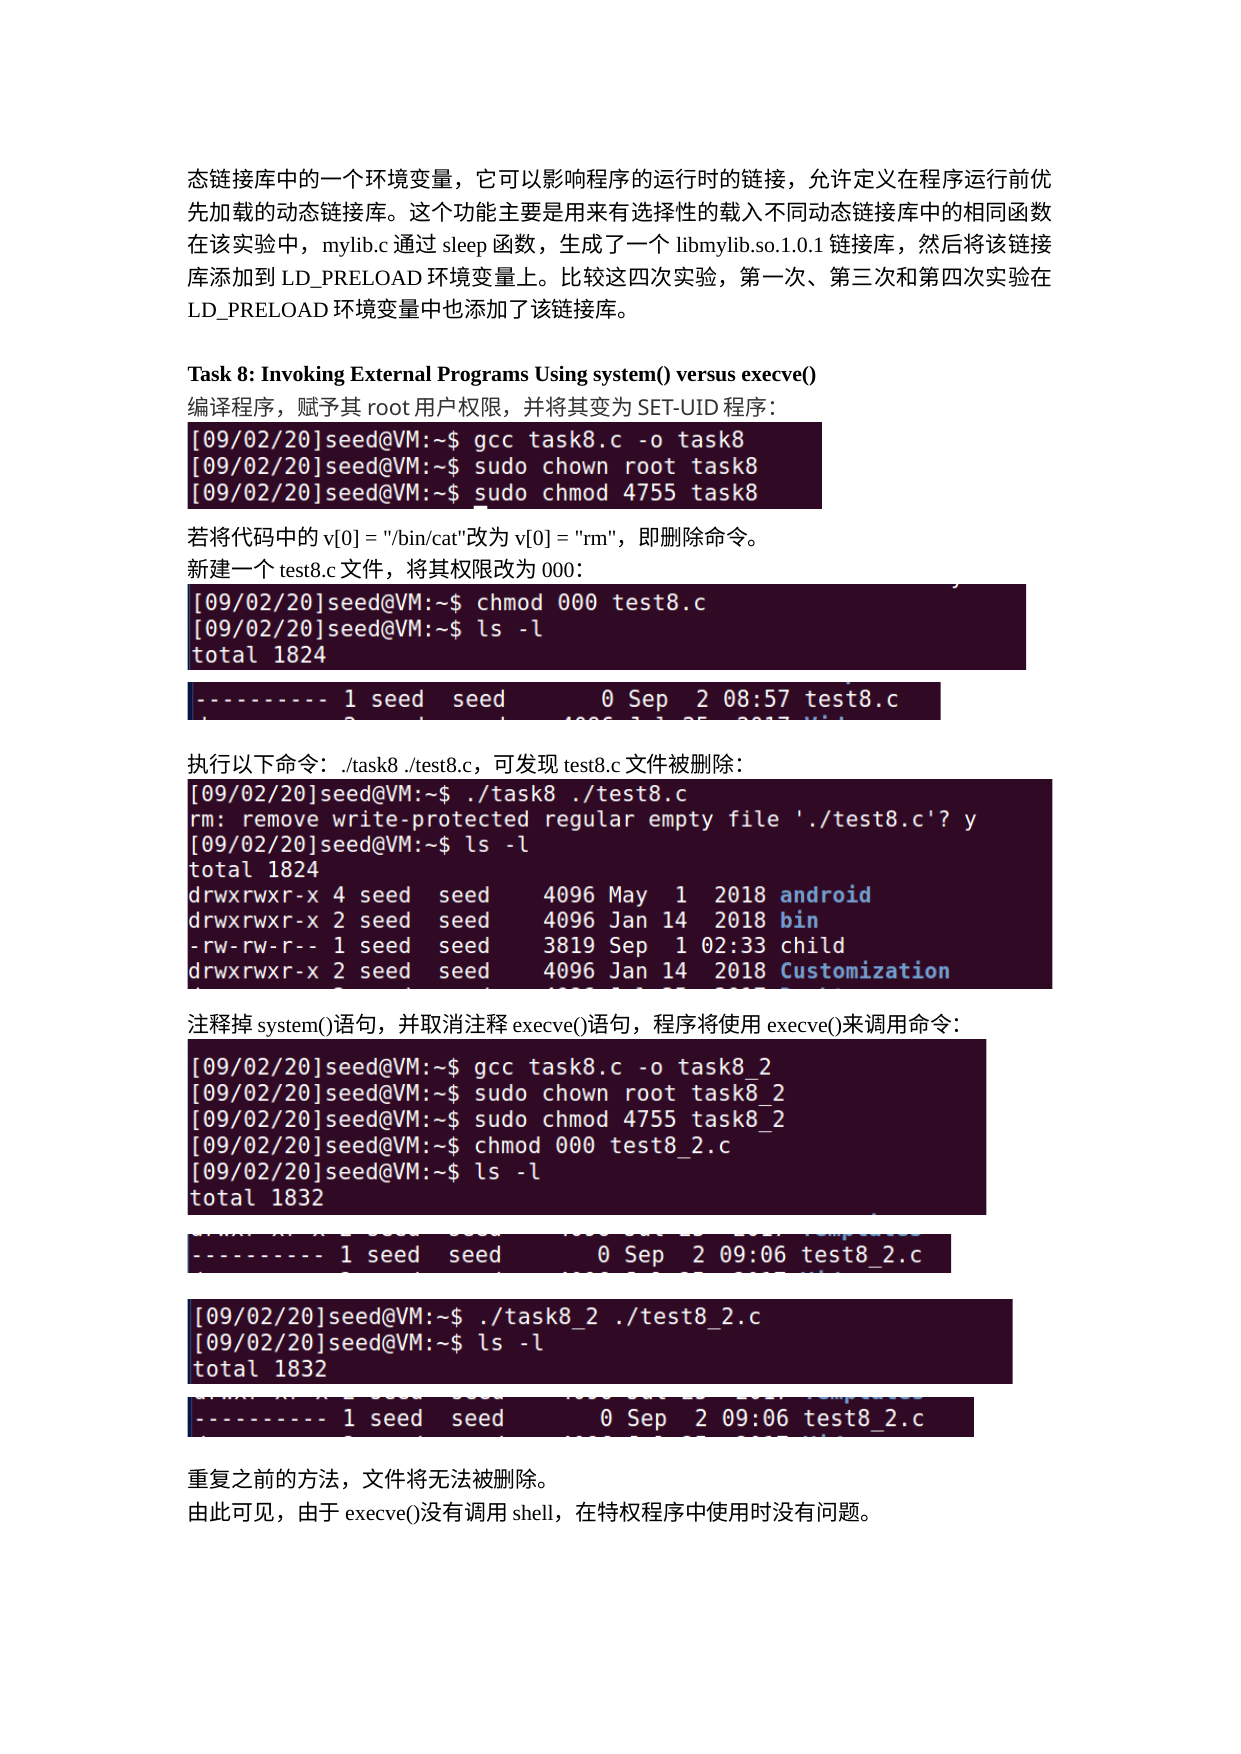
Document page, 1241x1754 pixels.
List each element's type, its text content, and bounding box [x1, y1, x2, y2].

picture [187, 1299, 1013, 1384]
picture [187, 1397, 974, 1437]
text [187, 162, 1053, 324]
text 编译程序，赋予其root用户权限，并将其变为SET-UID程序： [187, 389, 1053, 422]
picture [187, 584, 1027, 670]
text 注释掉system()语句，并取消注释execve()语句，程序将使用execve()来调用命令： [187, 1007, 1053, 1039]
text 执行以下命令：./task8 ./test8.c，可发现test8.c文件被删除： [187, 747, 1053, 779]
picture [187, 1234, 952, 1273]
text 由此可见，由于execve()没有调用shell，在特权程序中使用时没有问题。 [187, 1494, 1053, 1527]
text 新建一个test8.c文件，将其权限改为000： [187, 552, 1053, 584]
text 重复之前的方法，文件将无法被删除。 [187, 1462, 1053, 1494]
picture [187, 1039, 987, 1215]
picture [187, 779, 1053, 989]
text Task 8: Invoking External Programs Using system() versus execve() [187, 357, 1053, 389]
picture [187, 422, 822, 509]
picture [187, 682, 941, 720]
text 若将代码中的v[0] = "/bin/cat"改为v[0] = "rm"，即删除命令。 [187, 519, 1053, 552]
